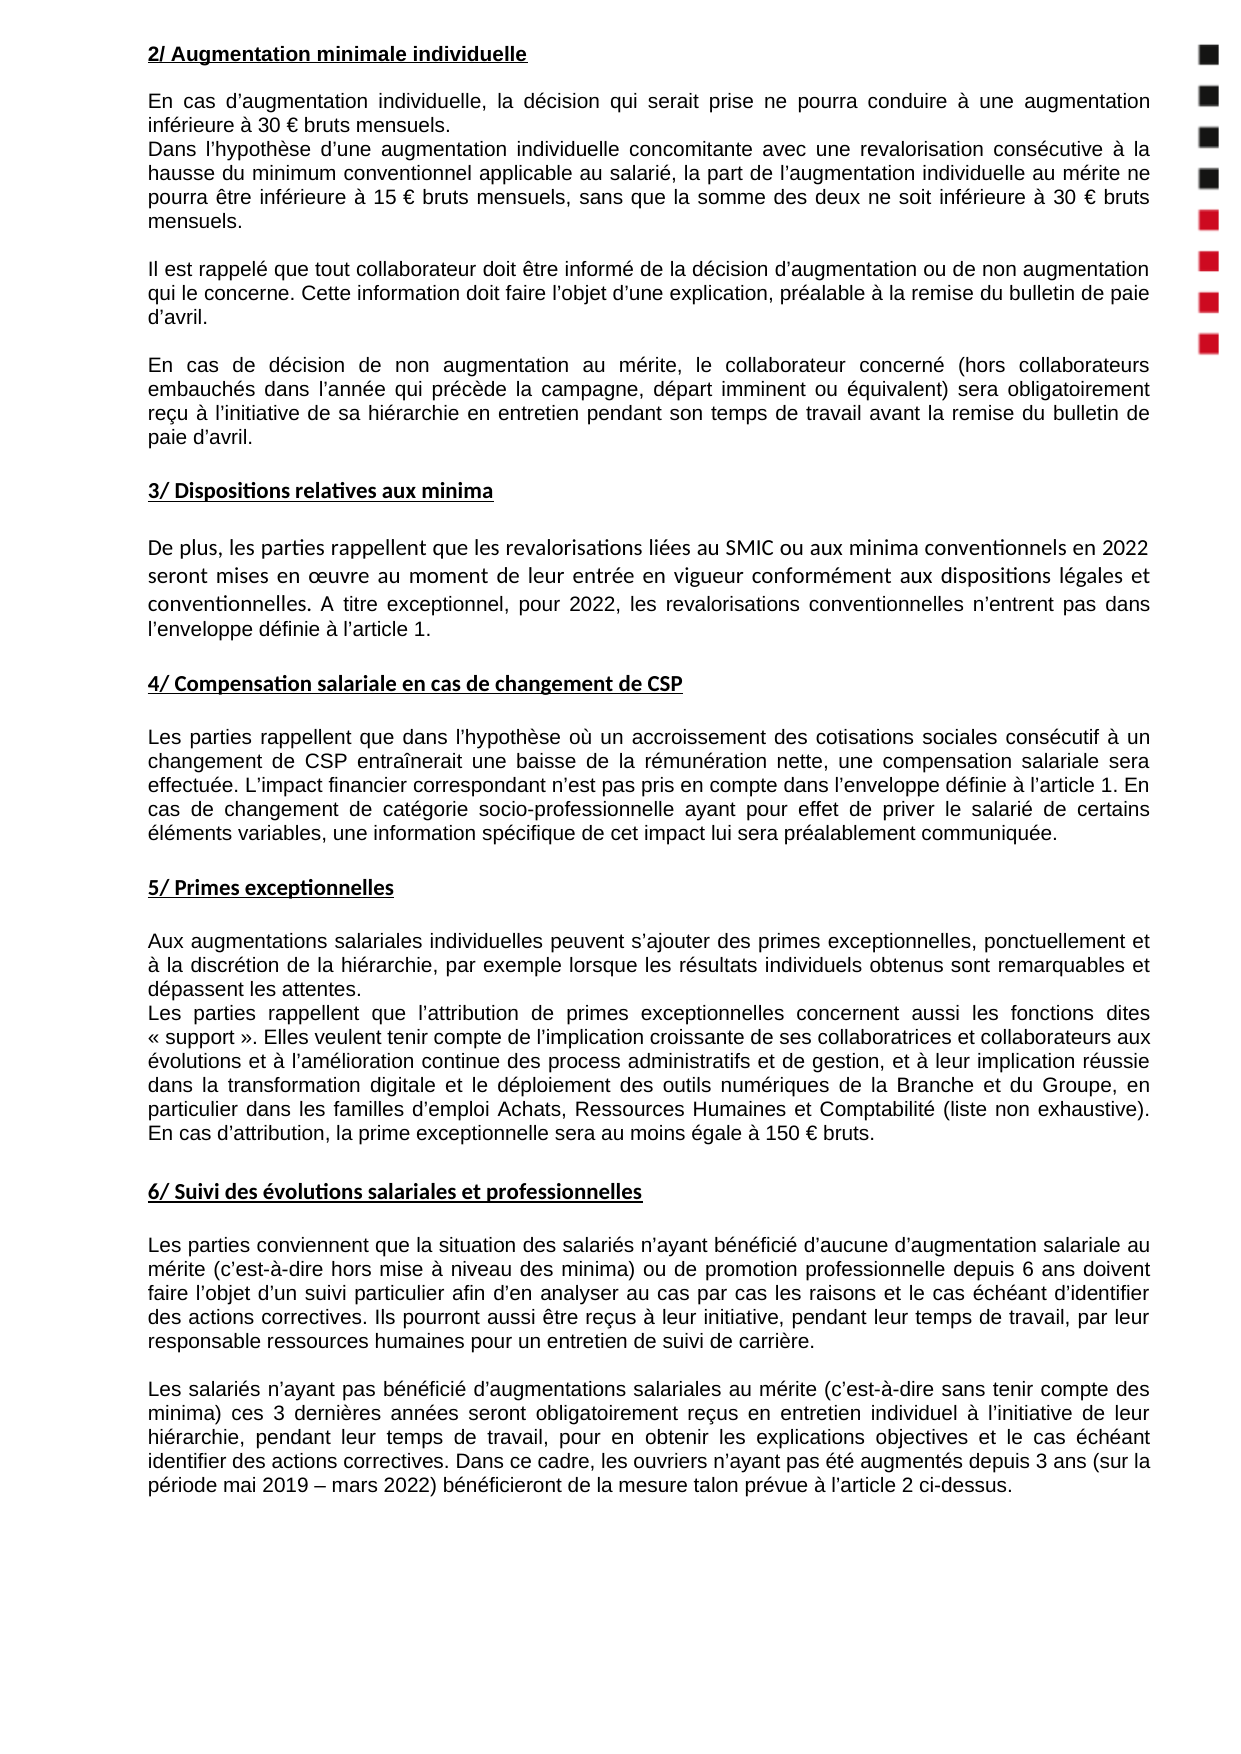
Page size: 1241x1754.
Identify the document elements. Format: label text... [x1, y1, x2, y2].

text En cas d’augmentation individuelle, la décision qui serait prise ne pourra conduire à une augmentation inférieure à 30 € bruts mensuels. [148, 89, 1152, 137]
text Les parties conviennent que la situation des salariés n’ayant bénéficié d’aucune d’augmentation salariale au mérite (c’est-à-dire hors mise à niveau des minima) ou de promotion professionnelle depuis 6 ans doivent faire l’objet d’un suivi particulier afin d’en analyser au cas par cas les raisons et le cas échéant d’identifier des actions correctives. Ils pourront aussi être reçus à leur initiative, pendant leur temps de travail, par leur responsable ressources humaines pour un entretien de suivi de carrière. [148, 1233, 1152, 1353]
text Aux augmentations salariales individuelles peuvent s’ajouter des primes exceptionnelles, ponctuellement et à la discrétion de la hiérarchie, par exemple lorsque les résultats individuels obtenus sont remarquables et dépassent les attentes. [148, 929, 1152, 1001]
text Les parties rappellent que l’attribution de primes exceptionnelles concernent aussi les fonctions dites « support ». Elles veulent tenir compte de l’implication croissante de ses collaboratrices et collaborateurs aux évolutions et à l’amélioration continue des process administratifs et de gestion, et à leur implication réussie dans la transformation digitale et le déploiement des outils numériques de la Branche et du Groupe, en particulier dans les familles d’emploi Achats, Ressources Humaines et Comptabilité (liste non exhaustive). En cas d’attribution, la prime exceptionnelle sera au moins égale à 150 € bruts. [148, 1001, 1152, 1144]
text 3/ Dispositions relatives aux minima [148, 477, 1152, 505]
text Dans l’hypothèse d’une augmentation individuelle concomitante avec une revalorisation consécutive à la hausse du minimum conventionnel applicable au salarié, la part de l’augmentation individuelle au mérite ne pourra être inférieure à 15 € bruts mensuels, sans que la somme des deux ne soit inférieure à 30 € bruts mensuels. [148, 137, 1152, 233]
text De plus, les parties rappellent que les revalorisations liées au SMIC ou aux minima conventionnels en 2022 seront mises en œuvre au moment de leur entrée en vigueur conformément aux dispositions légales et conventionnelles. A titre exceptionnel, pour 2022, les revalorisations conventionnelles n’entrent pas dans l’enveloppe définie à l’article 1. [148, 533, 1152, 641]
text En cas de décision de non augmentation au mérite, le collaborateur concerné (hors collaborateurs embauchés dans l’année qui précède la campagne, départ imminent ou équivalent) sera obligatoirement reçu à l’initiative de sa hiérarchie en entretien pendant son temps de travail avant la remise du bulletin de paie d’avril. [148, 353, 1152, 449]
text 6/ Suivi des évolutions salariales et professionnelles [148, 1177, 1152, 1205]
text Il est rappelé que tout collaborateur doit être informé de la décision d’augmentation ou de non augmentation qui le concerne. Cette information doit faire l’objet d’une explication, préalable à la remise du bulletin de paie d’avril. [148, 257, 1152, 329]
text Les parties rappellent que dans l’hypothèse où un accroissement des cotisations sociales consécutif à un changement de CSP entraînerait une baisse de la rémunération nette, une compensation salariale sera effectuée. L’impact financier correspondant n’est pas pris en compte dans l’enveloppe définie à l’article 1. En cas de changement de catégorie socio-professionnelle ayant pour effet de priver le salarié de certains éléments variables, une information spécifique de cet impact lui sera préalablement communiquée. [148, 725, 1152, 844]
text 2/ Augmentation minimale individuelle [148, 41, 1152, 65]
text Les salariés n’ayant pas bénéficié d’augmentations salariales au mérite (c’est-à-dire sans tenir compte des minima) ces 3 dernières années seront obligatoirement reçus en entretien individuel à l’initiative de leur hiérarchie, pendant leur temps de travail, pour en obtenir les explications objectives et le cas échéant identifier des actions correctives. Dans ce cadre, les ouvriers n’ayant pas été augmentés depuis 3 ans (sur la période mai 2019 – mars 2022) bénéficieront de la mesure talon prévue à l’article 2 ci-dessus. [148, 1377, 1152, 1497]
text 5/ Primes exceptionnelles [148, 873, 1152, 901]
picture [0, 24, 1219, 437]
text 4/ Compensation salariale en cas de changement de CSP [148, 669, 1152, 697]
